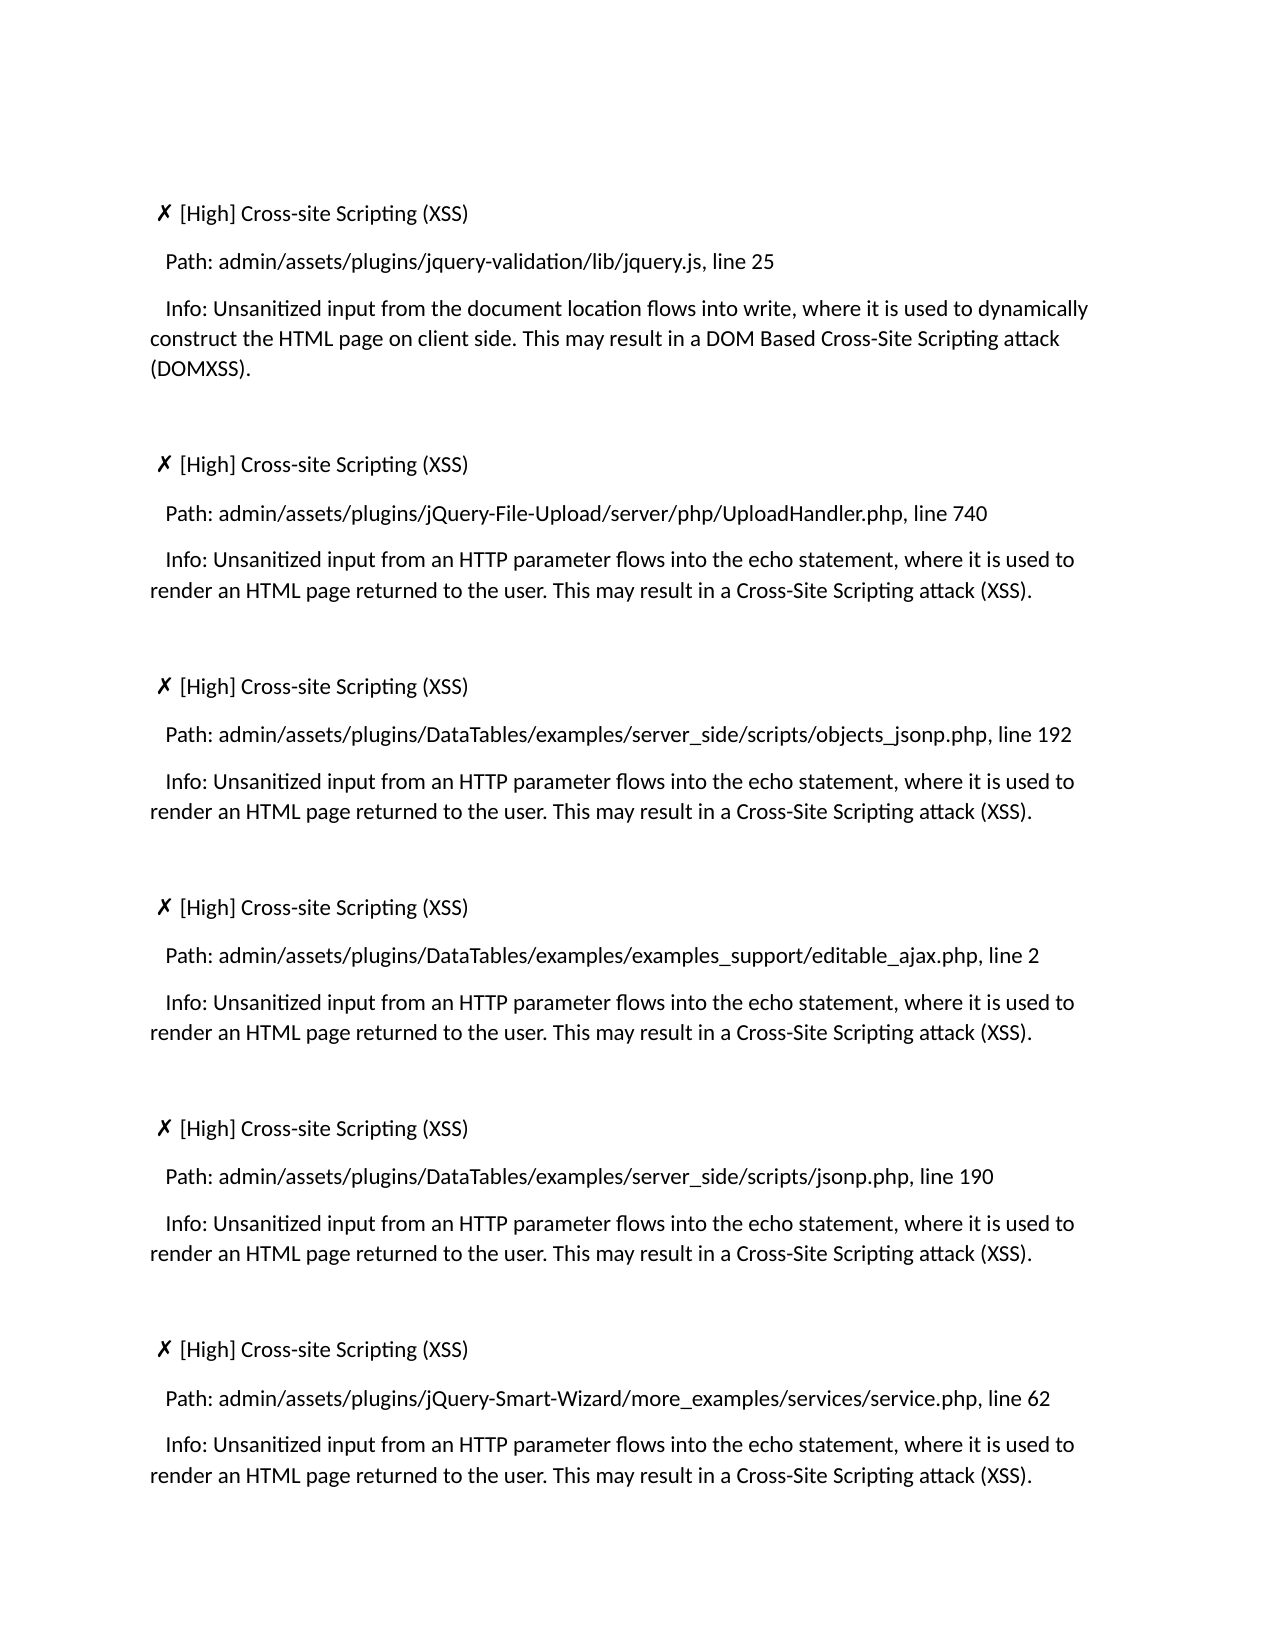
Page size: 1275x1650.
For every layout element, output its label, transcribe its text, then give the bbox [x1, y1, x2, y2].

text ✗ [High] Cross-site Scripting (XSS) [150, 1112, 1125, 1143]
text ✗ [High] Cross-site Scripting (XSS) [150, 448, 1125, 479]
text Path: admin/assets/plugins/DataTables/examples/server_side/scripts/jsonp.php, line 190 [150, 1162, 1125, 1191]
text ✗ [High] Cross-site Scripting (XSS) [150, 197, 1125, 228]
text ✗ [High] Cross-site Scripting (XSS) [150, 669, 1125, 701]
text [150, 1431, 1125, 1489]
text Path: admin/assets/plugins/jquery-validation/lib/jquery.js, line 25 [150, 247, 1125, 275]
text Path: admin/assets/plugins/DataTables/examples/server_side/scripts/objects_jsonp.php, line 192 [150, 720, 1125, 748]
text ✗ [High] Cross-site Scripting (XSS) [150, 1333, 1125, 1364]
text Path: admin/assets/plugins/jQuery-Smart-Wizard/more_examples/services/service.php, line 62 [150, 1384, 1125, 1412]
text Path: admin/assets/plugins/jQuery-File-Upload/server/php/UploadHandler.php, line 740 [150, 499, 1125, 527]
text Info: Unsanitized input from the document location flows into write, where it is used to dynamically construct the HTML page on client side. This may result in a DOM Based Cross-Site Scripting attack (DOMXSS). [150, 294, 1125, 383]
text Path: admin/assets/plugins/DataTables/examples/examples_support/editable_ajax.php, line 2 [150, 941, 1125, 969]
text ✗ [High] Cross-site Scripting (XSS) [150, 891, 1125, 922]
